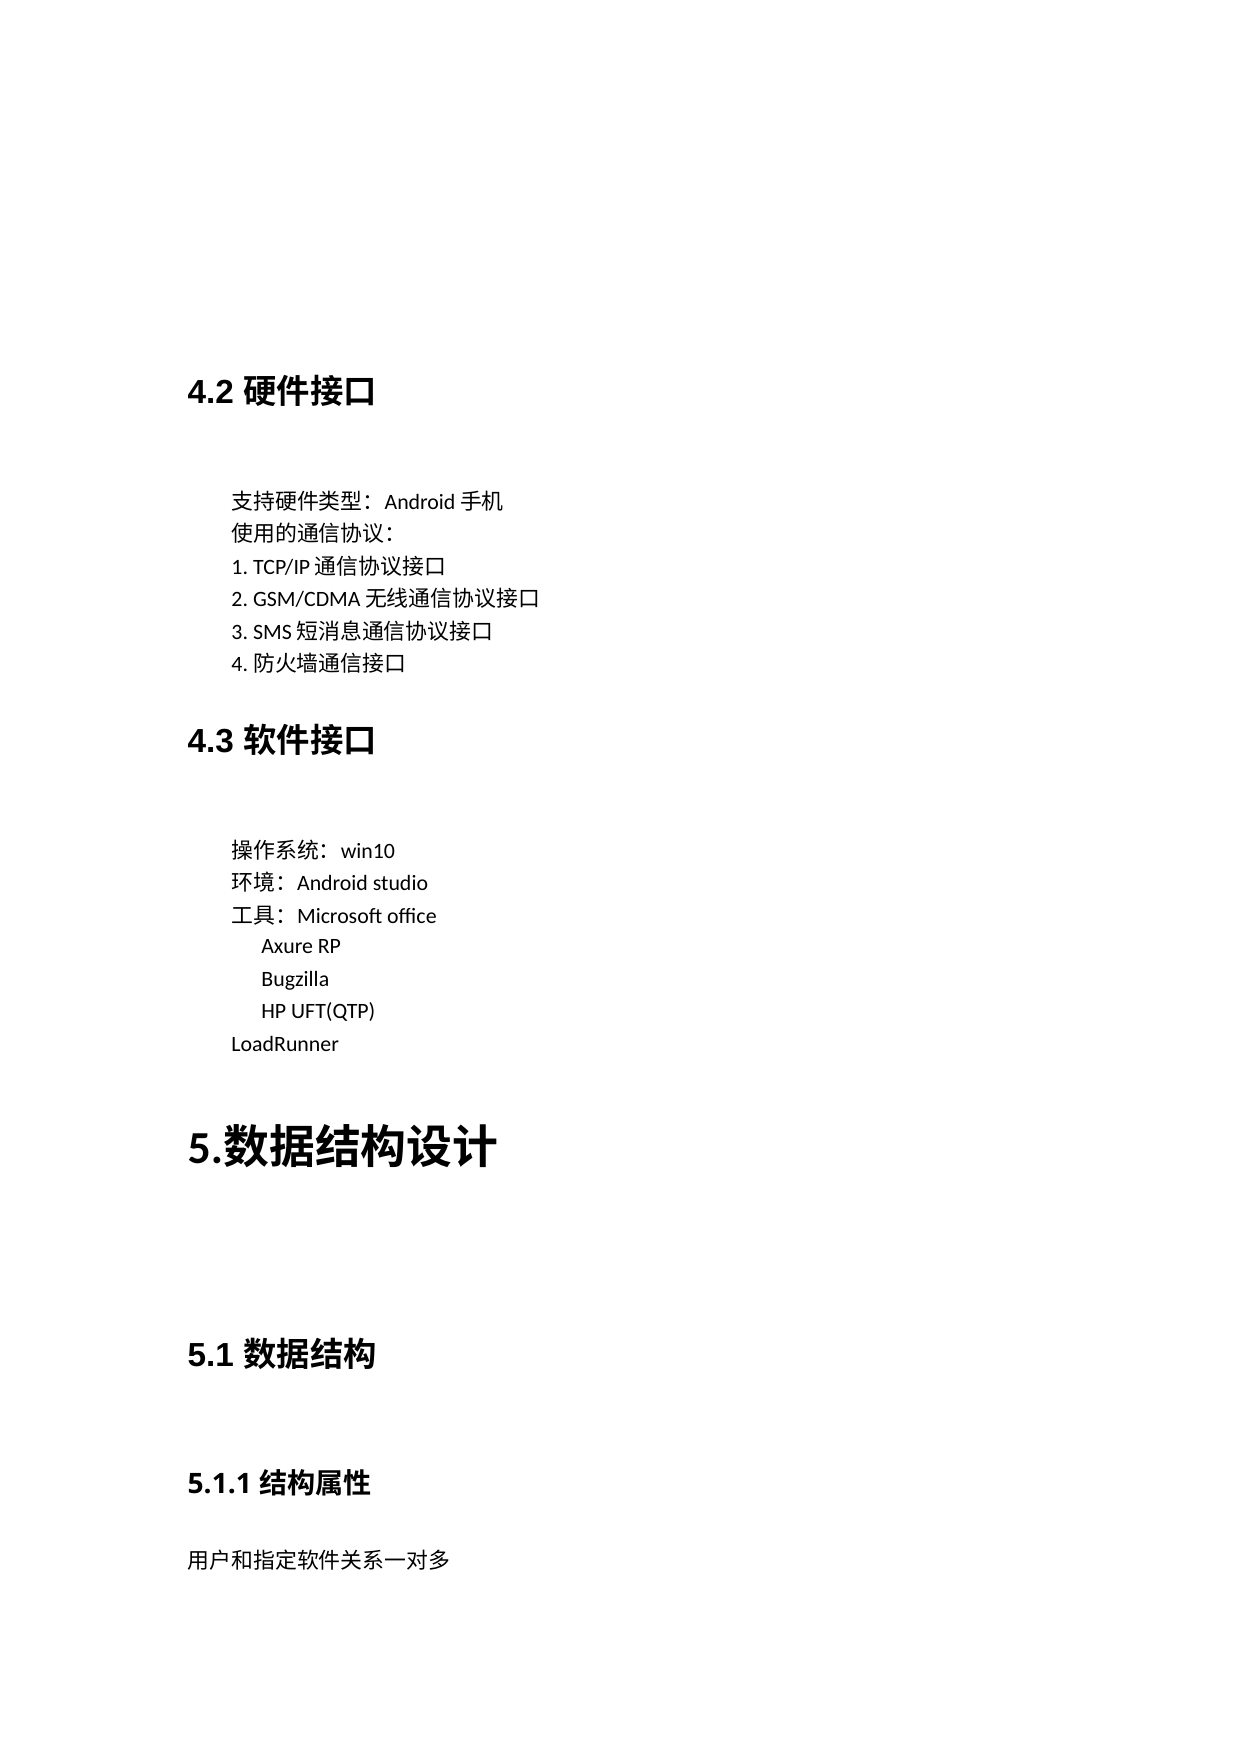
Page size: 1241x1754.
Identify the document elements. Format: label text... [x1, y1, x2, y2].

subtitle 4.3 软件接口 [187, 705, 1053, 770]
text 工具：Microsoft office [231, 897, 1053, 930]
text 支持硬件类型：Android手机 [187, 483, 1053, 516]
subtitle 5.1.1 结构属性 [187, 1449, 1053, 1514]
text 用户和指定软件关系一对多 [187, 1543, 1053, 1575]
subtitle 4.2 硬件接口 [187, 357, 1053, 422]
text 2. GSM/CDMA无线通信协议接口 [187, 581, 1053, 613]
text Bugzilla [231, 962, 1053, 995]
text 使用的通信协议： [187, 516, 1053, 548]
text 3. SMS短消息通信协议接口 [187, 613, 1053, 646]
text HP UFT(QTP) [231, 995, 1053, 1027]
text 操作系统：win10 [231, 832, 1053, 865]
subtitle 5.数据结构设计 [187, 1095, 1053, 1193]
text 4. 防火墙通信接口 [187, 646, 1053, 678]
text LoadRunner [231, 1027, 1053, 1060]
text 1. TCP/IP通信协议接口 [187, 548, 1053, 581]
text Axure RP [231, 930, 1053, 962]
text 环境：Android studio [231, 865, 1053, 897]
subtitle 5.1 数据结构 [187, 1320, 1053, 1385]
